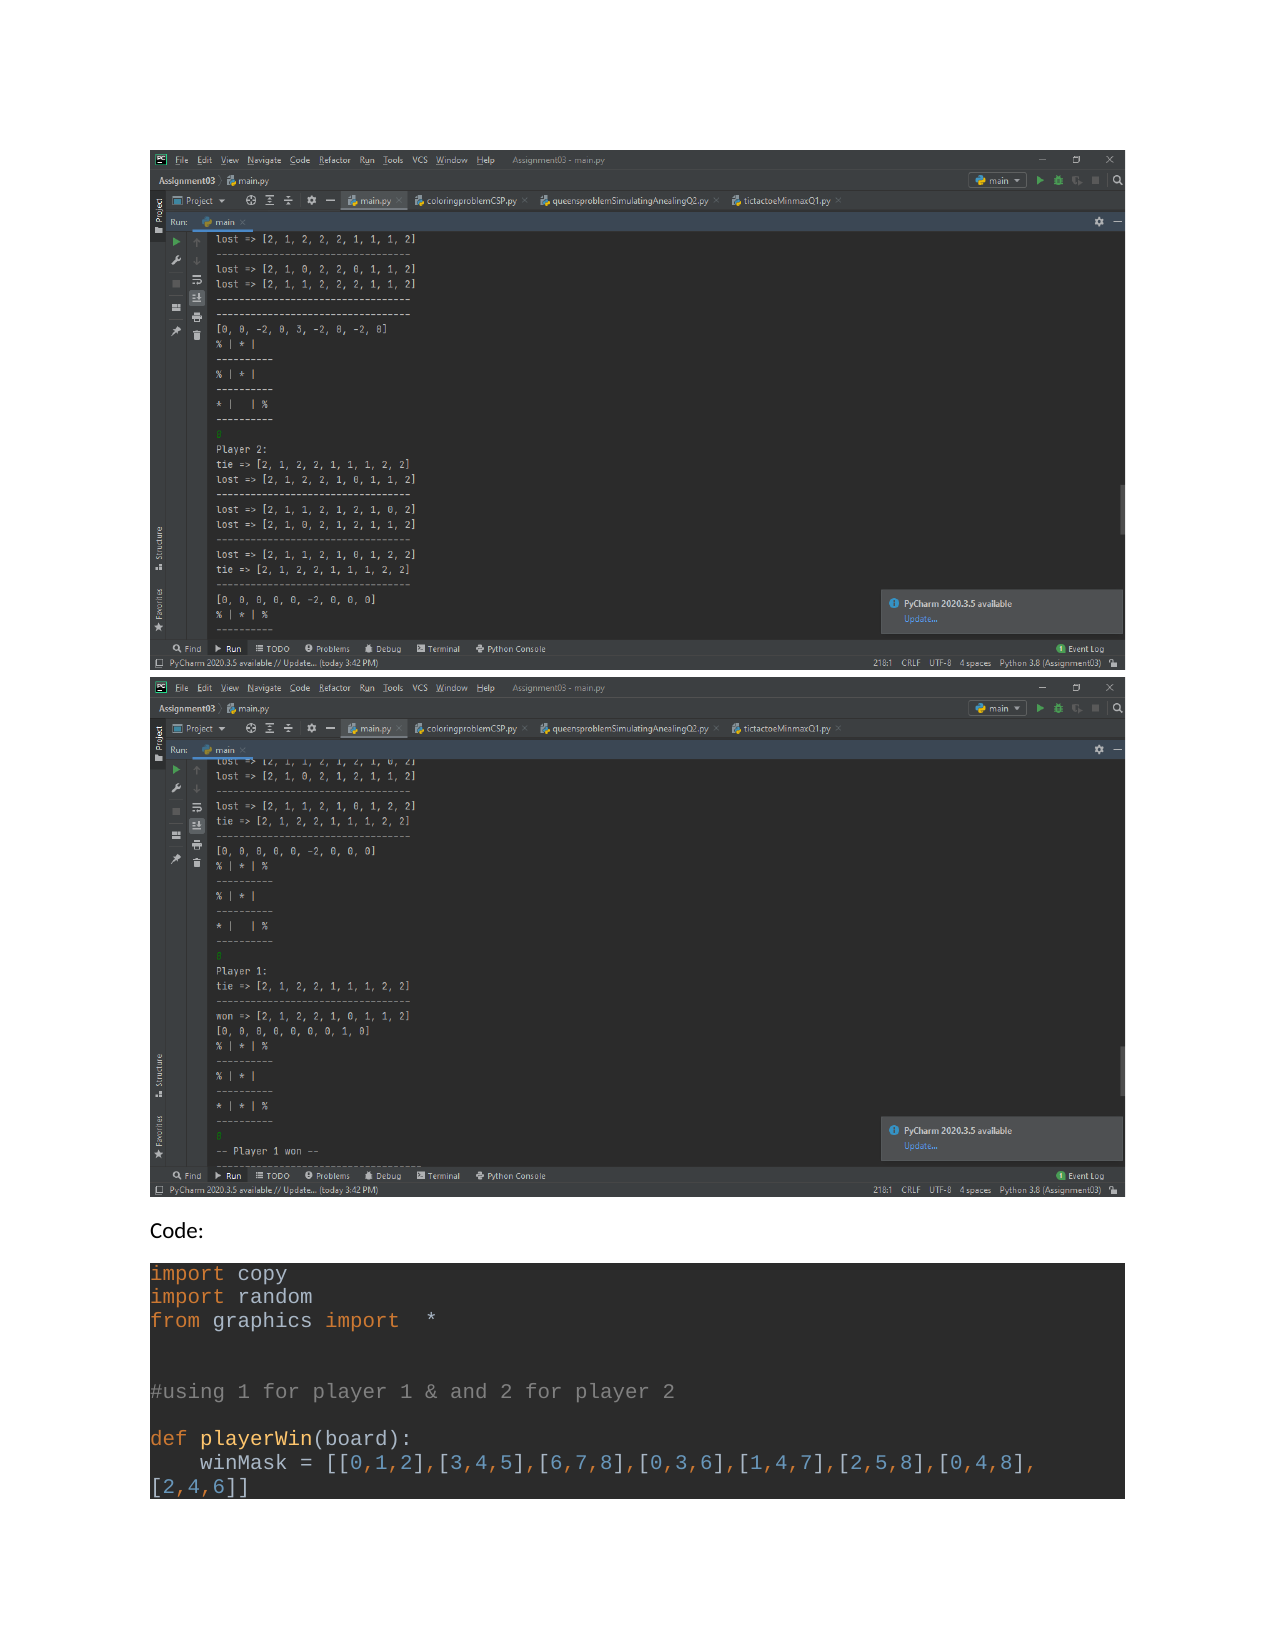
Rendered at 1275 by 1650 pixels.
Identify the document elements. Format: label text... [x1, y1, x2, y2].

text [150, 1263, 1125, 1499]
picture [150, 677, 1125, 1197]
picture [150, 150, 1125, 670]
text Code: [150, 1216, 1125, 1244]
